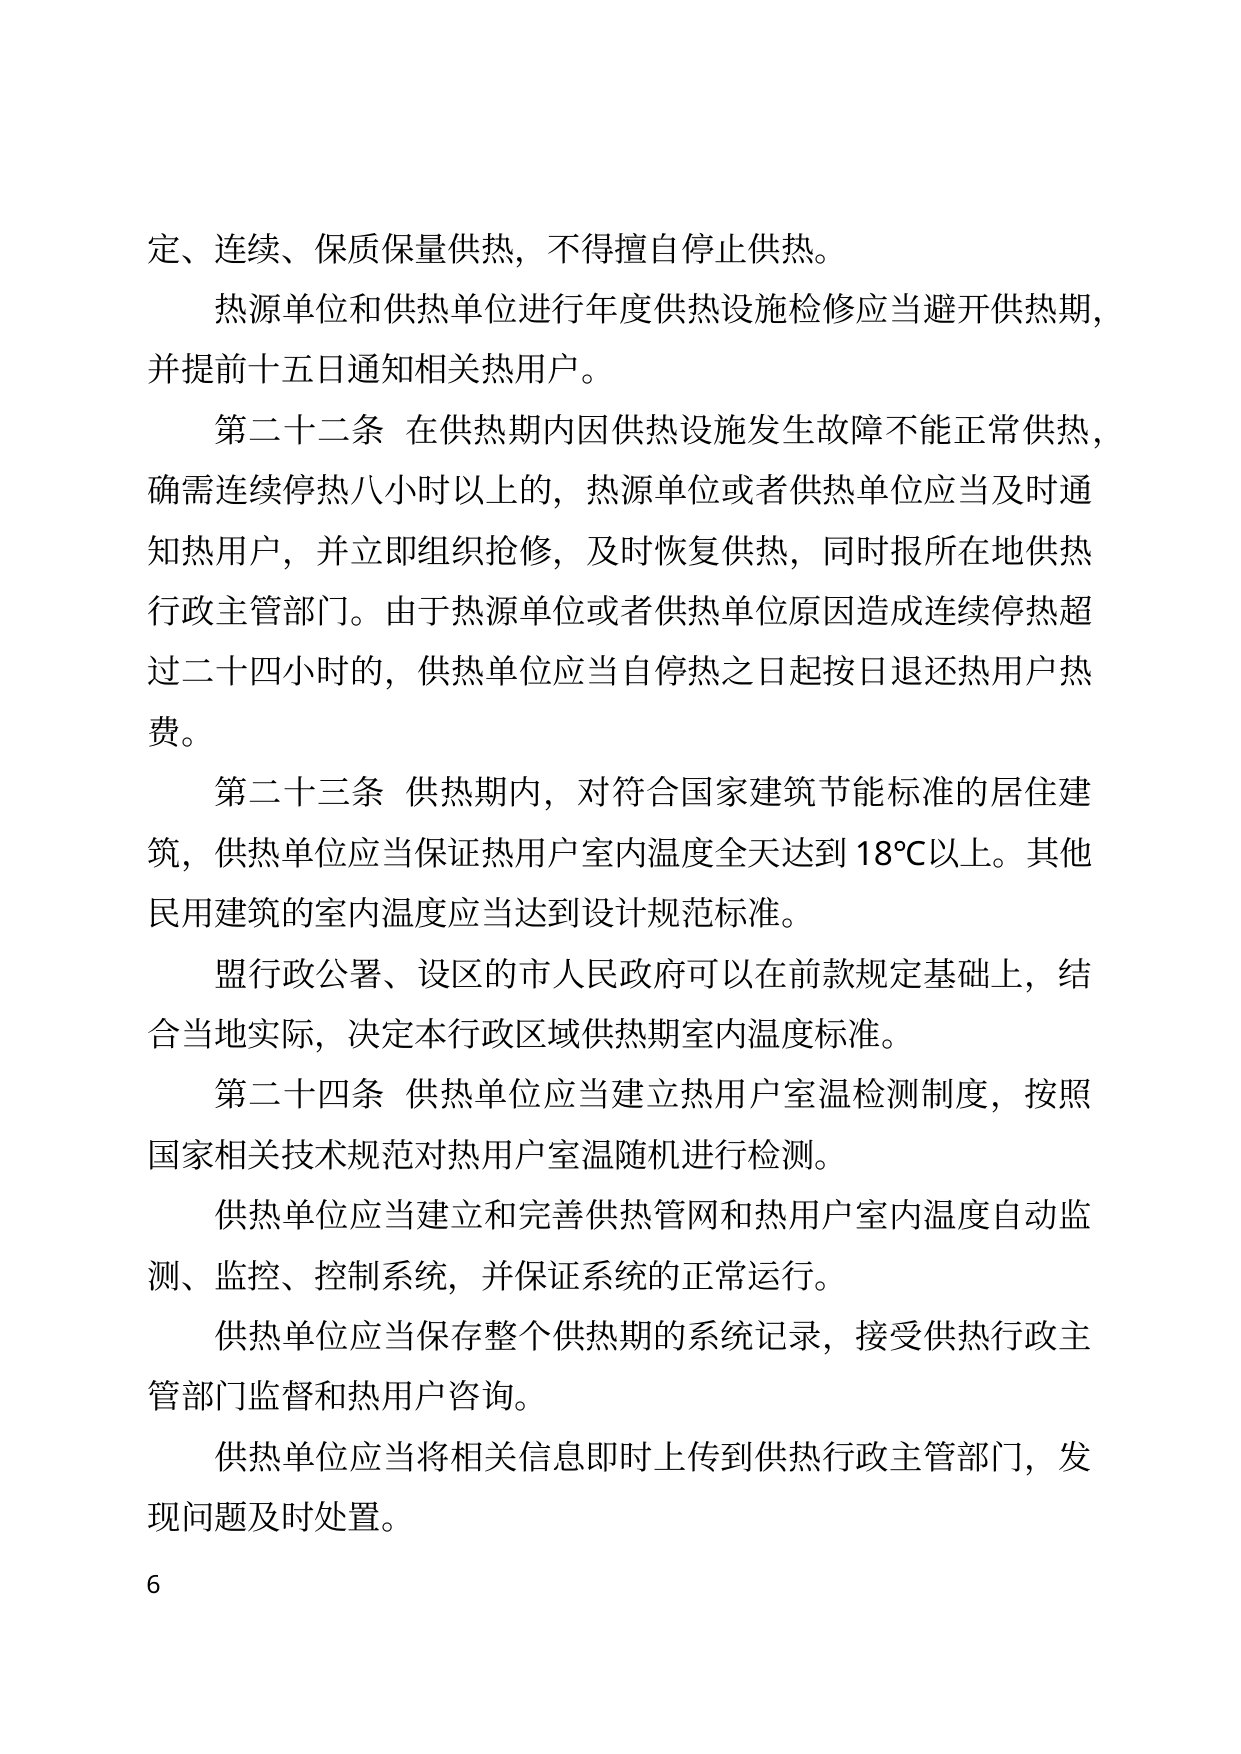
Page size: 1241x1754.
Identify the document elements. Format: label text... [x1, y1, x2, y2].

text 第二十二条 在供热期内因供热设施发生故障不能正常供热，确需连续停热八小时以上的，热源单位或者供热单位应当及时通知热用户，并立即组织抢修，及时恢复供热，同时报所在地供热行政主管部门。由于热源单位或者供热单位原因造成连续停热超过二十四小时的，供热单位应当自停热之日起按日退还热用户热费。 [148, 394, 1092, 756]
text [148, 213, 1092, 273]
text 第二十四条 供热单位应当建立热用户室温检测制度，按照国家相关技术规范对热用户室温随机进行检测。 [148, 1058, 1092, 1179]
text 供热单位应当建立和完善供热管网和热用户室内温度自动监测、监控、控制系统，并保证系统的正常运行。 [148, 1179, 1092, 1300]
text 供热单位应当将相关信息即时上传到供热行政主管部门，发现问题及时处置。 [148, 1421, 1092, 1542]
text 第二十三条 供热期内，对符合国家建筑节能标准的居住建筑，供热单位应当保证热用户室内温度全天达到18℃以上。其他民用建筑的室内温度应当达到设计规范标准。 [148, 756, 1092, 938]
text 热源单位和供热单位进行年度供热设施检修应当避开供热期，并提前十五日通知相关热用户。 [148, 273, 1092, 394]
text 盟行政公署、设区的市人民政府可以在前款规定基础上，结合当地实际，决定本行政区域供热期室内温度标准。 [148, 938, 1092, 1058]
text 供热单位应当保存整个供热期的系统记录，接受供热行政主管部门监督和热用户咨询。 [148, 1300, 1092, 1421]
